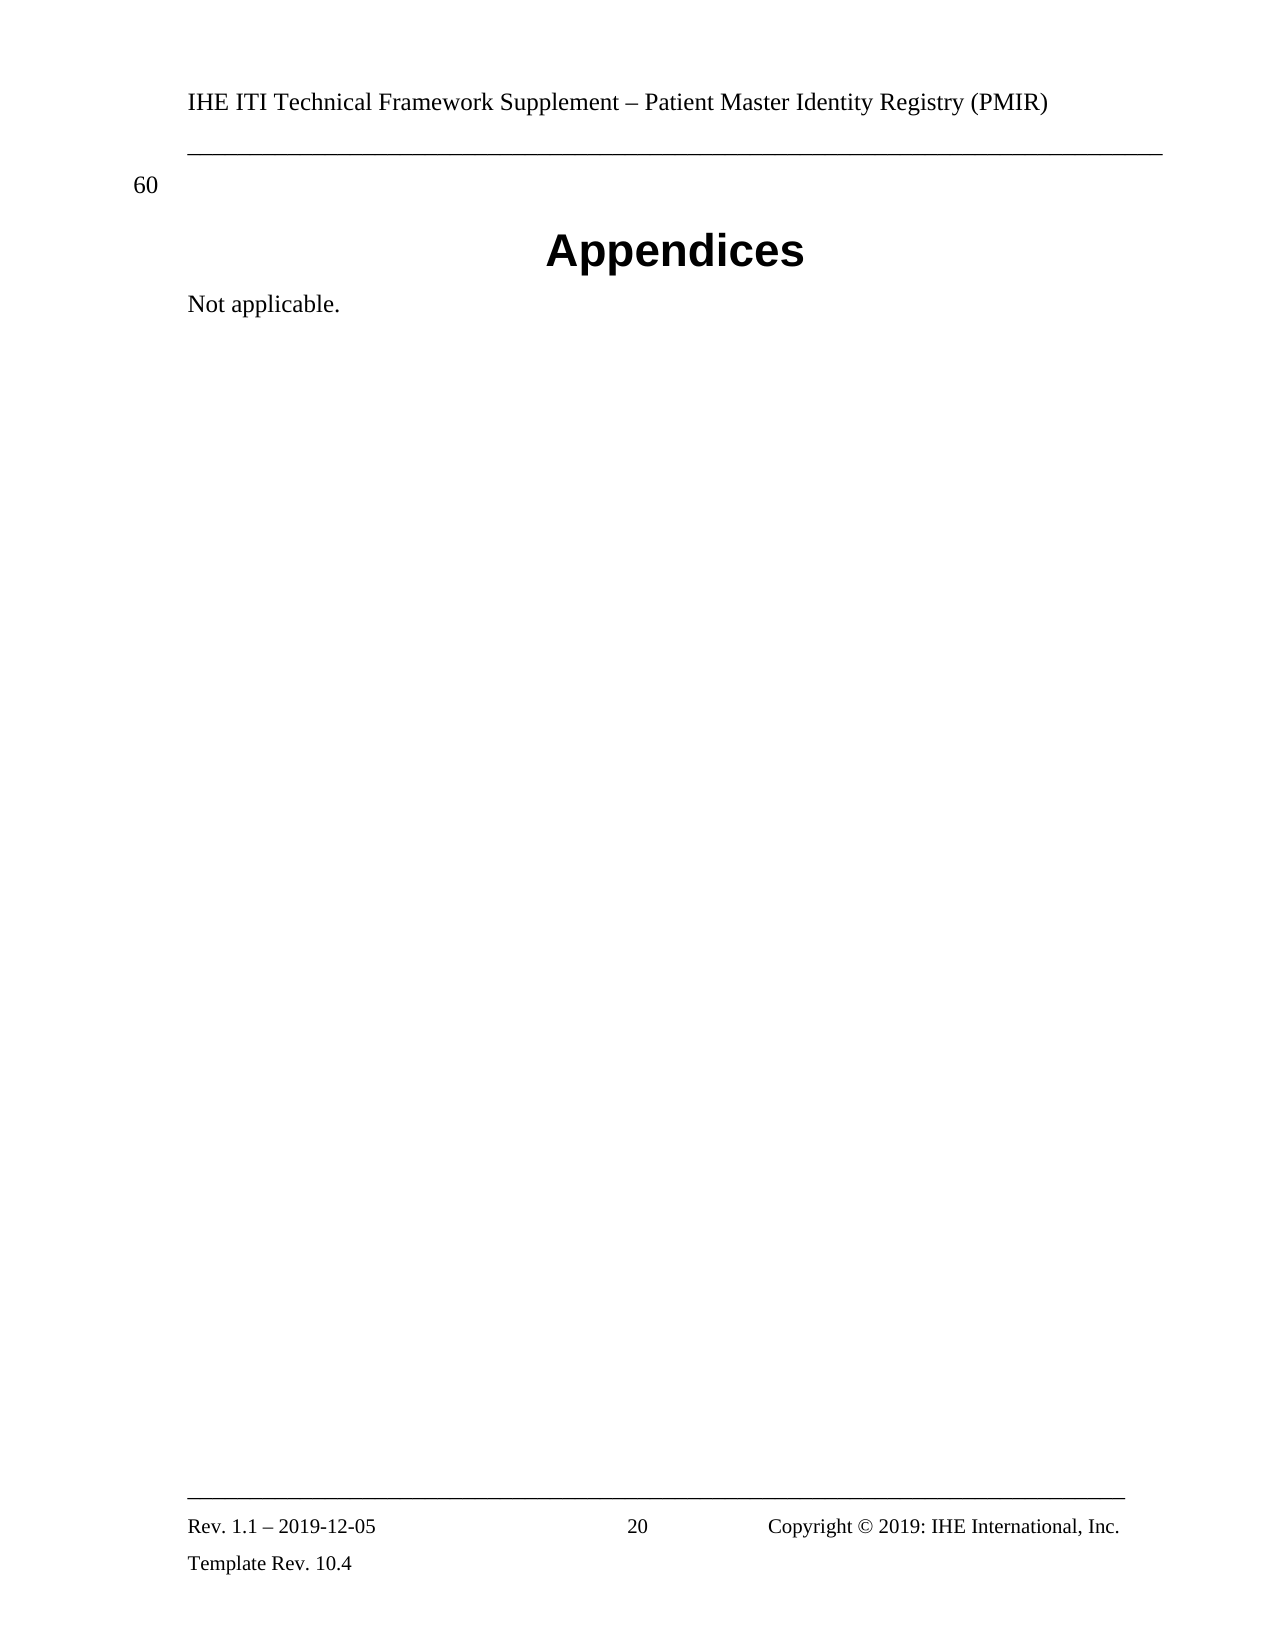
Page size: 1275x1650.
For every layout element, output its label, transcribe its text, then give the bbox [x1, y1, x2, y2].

title Appendices [187, 224, 1162, 276]
text Not applicable. [187, 289, 1162, 318]
